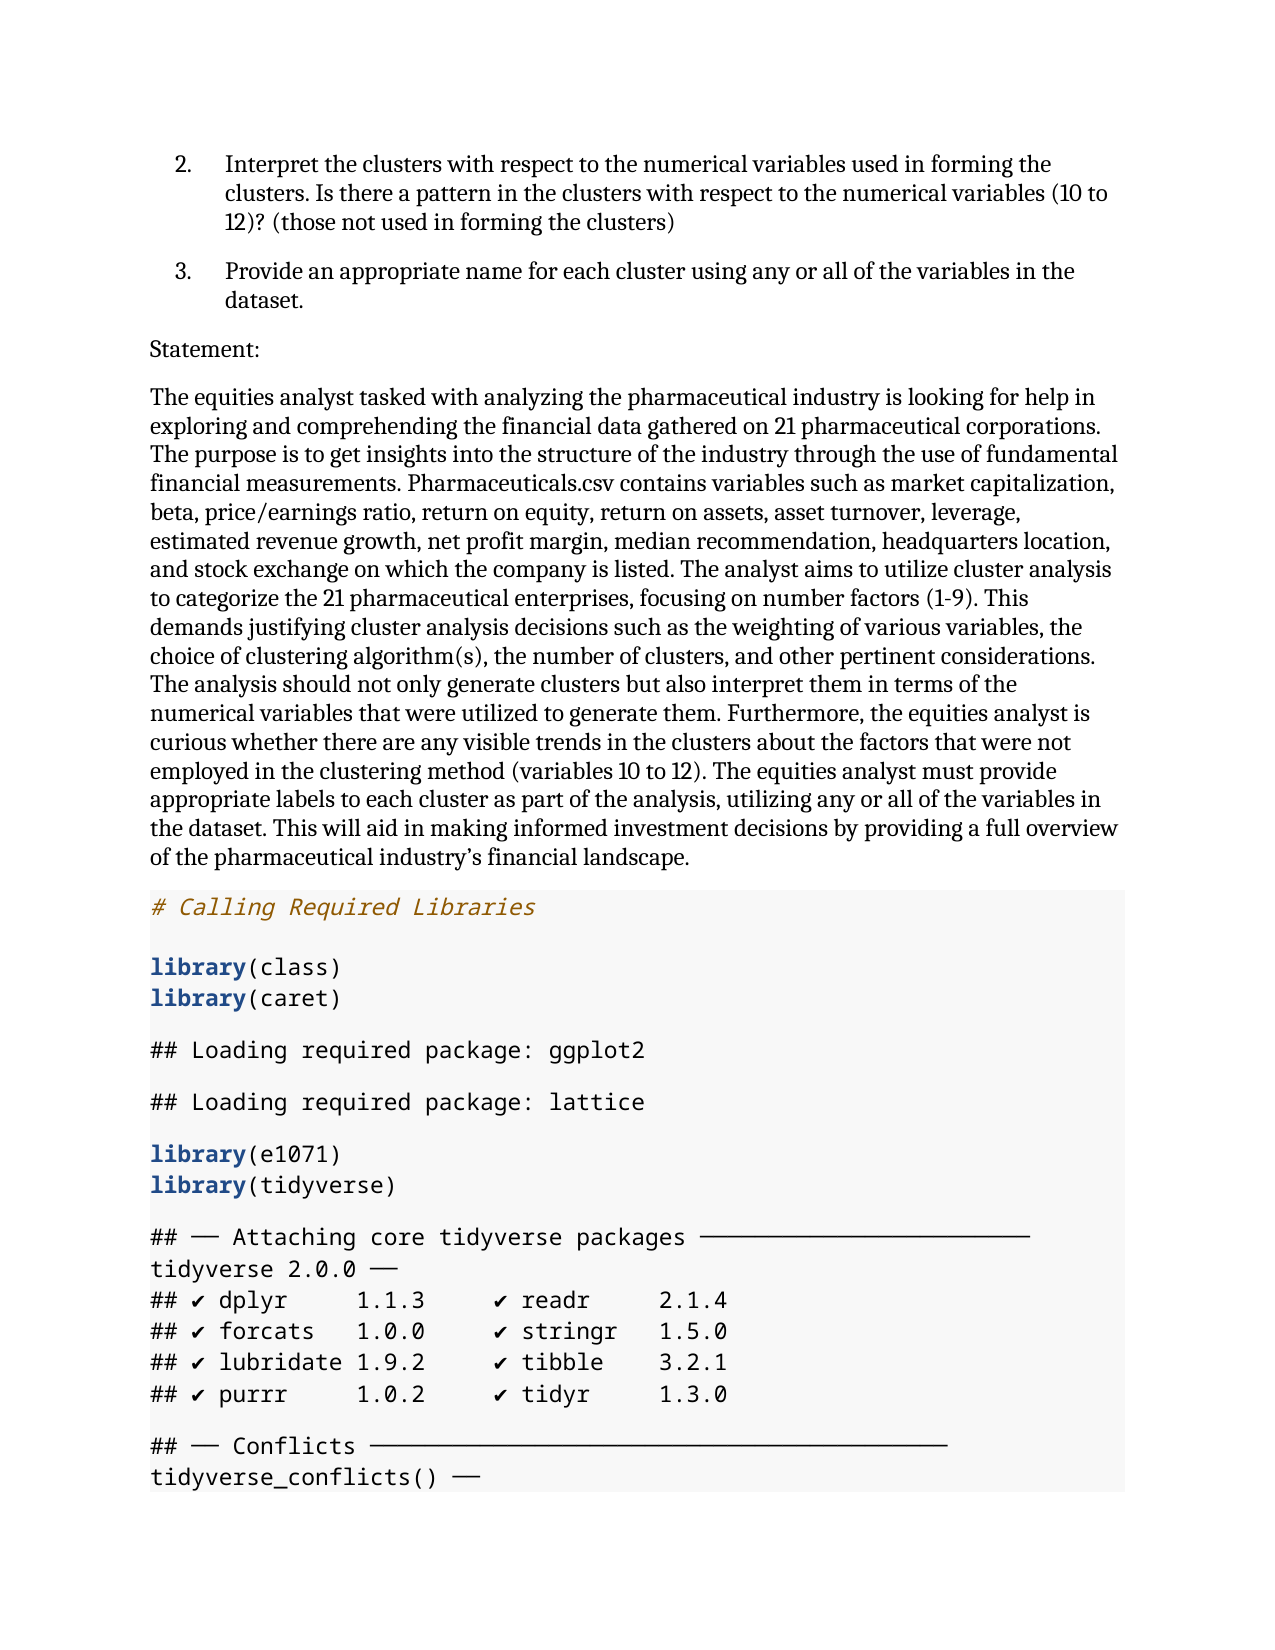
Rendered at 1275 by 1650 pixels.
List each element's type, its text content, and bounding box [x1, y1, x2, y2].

text # Calling Required Libraries library(class) library(caret) [150, 890, 1125, 1013]
text The equities analyst tasked with analyzing the pharmaceutical industry is looking for help in exploring and comprehending the financial data gathered on 21 pharmaceutical corporations. The purpose is to get insights into the structure of the industry through the use of fundamental financial measurements. Pharmaceuticals.csv contains variables such as market capitalization, beta, price/earnings ratio, return on equity, return on assets, asset turnover, leverage, estimated revenue growth, net profit margin, median recommendation, headquarters location, and stock exchange on which the company is listed. The analyst aims to utilize cluster analysis to categorize the 21 pharmaceutical enterprises, focusing on number factors (1-9). This demands justifying cluster analysis decisions such as the weighting of various variables, the choice of clustering algorithm(s), the number of clusters, and other pertinent considerations. The analysis should not only generate clusters but also interpret them in terms of the numerical variables that were utilized to generate them. Furthermore, the equities analyst is curious whether there are any visible trends in the clusters about the factors that were not employed in the clustering method (variables 10 to 12). The equities analyst must provide appropriate labels to each cluster as part of the analysis, utilizing any or all of the variables in the dataset. This will aid in making informed investment decisions by providing a full overview of the pharmaceutical industry’s financial landscape. [150, 383, 1125, 872]
list Interpret the clusters with respect to the numerical variables used in forming the clusters. Is there a pattern in the clusters with respect to the numerical variables (10 to 12)? (those not used in forming the clusters) [175, 150, 1125, 236]
text ## ── Attaching core tidyverse packages ──────────────────────── tidyverse 2.0.0 ── ## ✔ dplyr 1.1.3 ✔ readr 2.1.4 ## ✔ forcats 1.0.0 ✔ stringr 1.5.0 ## ✔ lubridate 1.9.2 ✔ tibble 3.2.1 ## ✔ purrr 1.0.2 ✔ tidyr 1.3.0 [150, 1221, 1125, 1409]
list Provide an appropriate name for each cluster using any or all of the variables in the dataset. [175, 257, 1125, 314]
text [150, 1429, 1125, 1492]
text Statement: [150, 335, 1125, 364]
text ## Loading required package: lattice [150, 1086, 1125, 1117]
text library(e1071) library(tidyverse) [342, 1138, 1125, 1200]
text ## Loading required package: ggplot2 [150, 1034, 1125, 1065]
